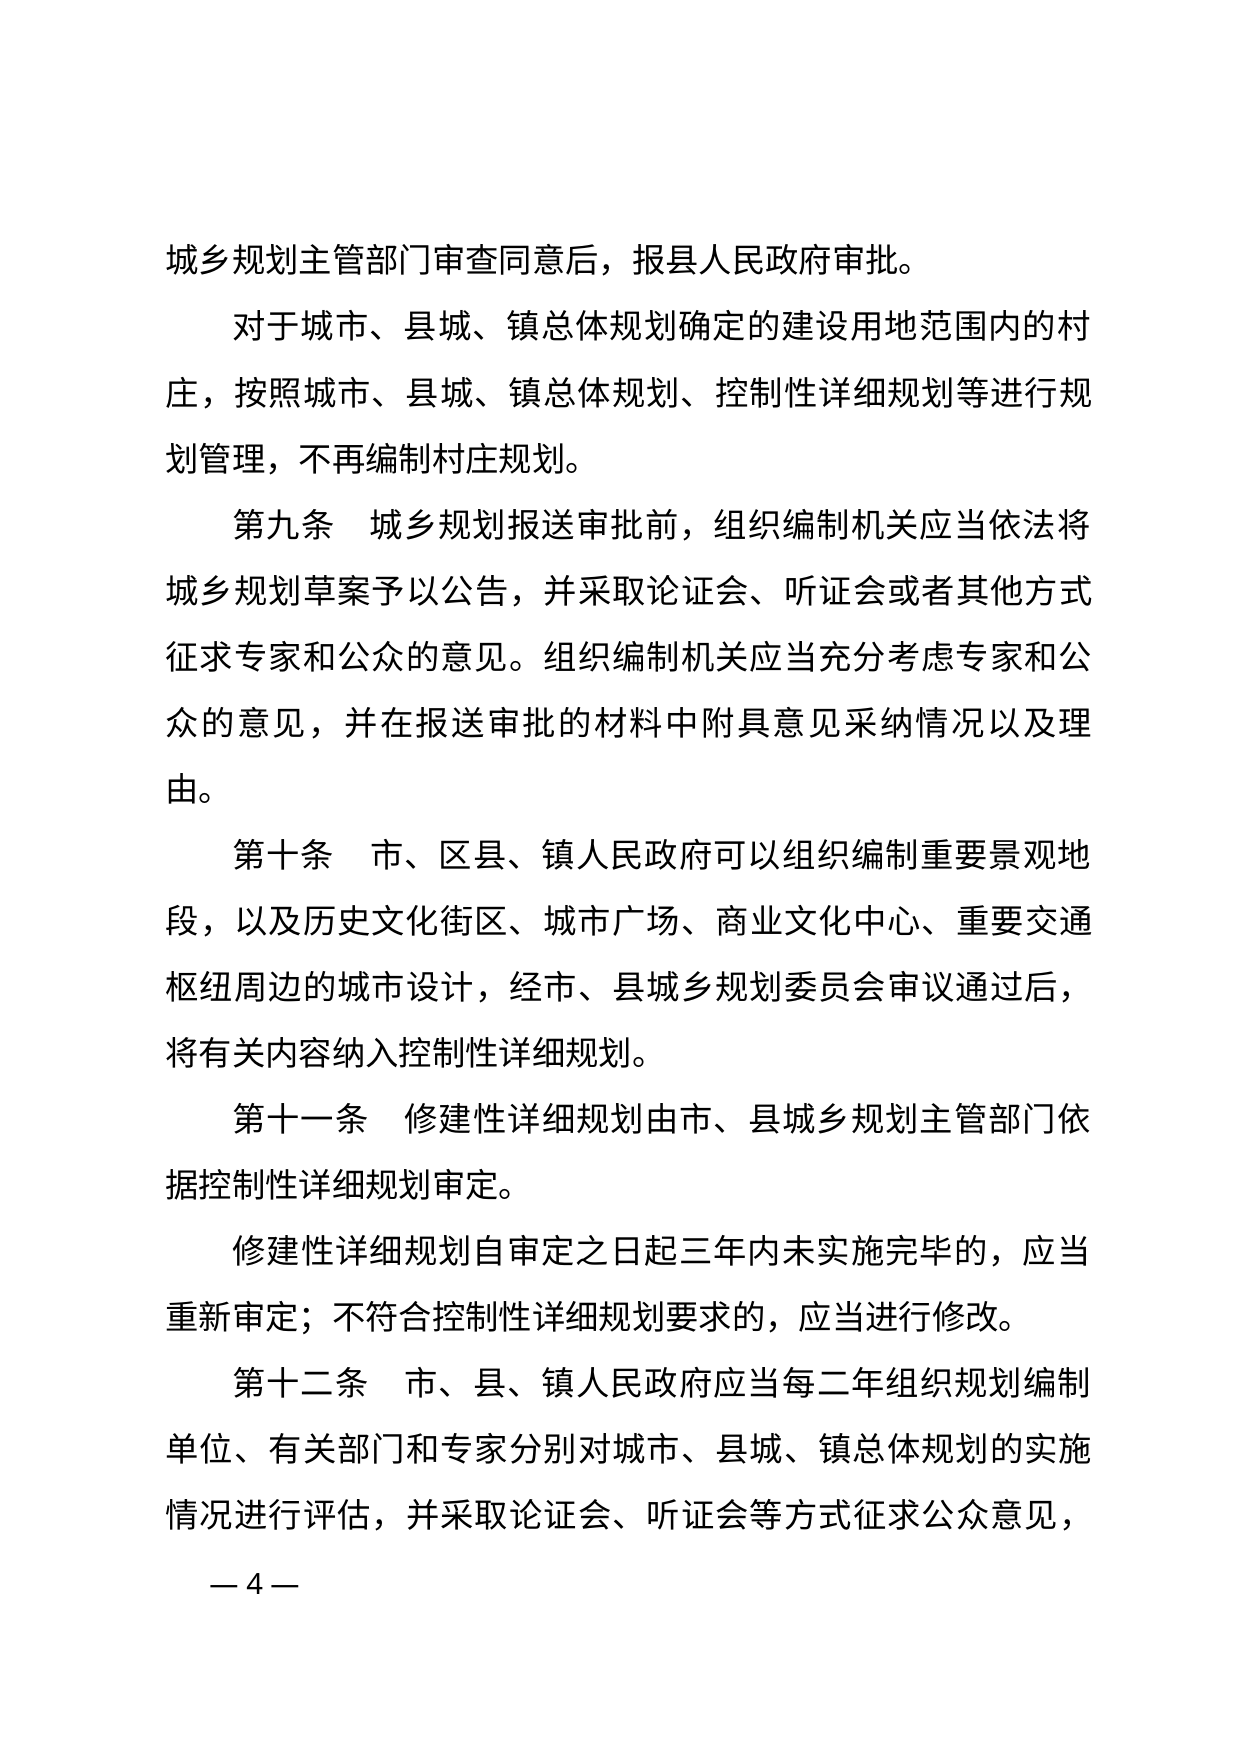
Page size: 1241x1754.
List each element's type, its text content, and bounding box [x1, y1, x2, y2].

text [165, 1348, 1092, 1546]
text 修建性详细规划自审定之日起三年内未实施完毕的，应当重新审定；不符合控制性详细规划要求的，应当进行修改。 [165, 1216, 1092, 1348]
text 对于城市、县城、镇总体规划确定的建设用地范围内的村庄，按照城市、县城、镇总体规划、控制性详细规划等进行规划管理，不再编制村庄规划。 [165, 291, 1092, 489]
text 第十条 市、区县、镇人民政府可以组织编制重要景观地段，以及历史文化街区、城市广场、商业文化中心、重要交通枢纽周边的城市设计，经市、县城乡规划委员会审议通过后，将有关内容纳入控制性详细规划。 [165, 820, 1092, 1084]
text 第九条 城乡规划报送审批前，组织编制机关应当依法将城乡规划草案予以公告，并采取论证会、听证会或者其他方式征求专家和公众的意见。组织编制机关应当充分考虑专家和公众的意见，并在报送审批的材料中附具意见采纳情况以及理由。 [165, 489, 1092, 820]
text 第十一条 修建性详细规划由市、县城乡规划主管部门依据控制性详细规划审定。 [165, 1084, 1092, 1216]
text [165, 225, 1092, 291]
